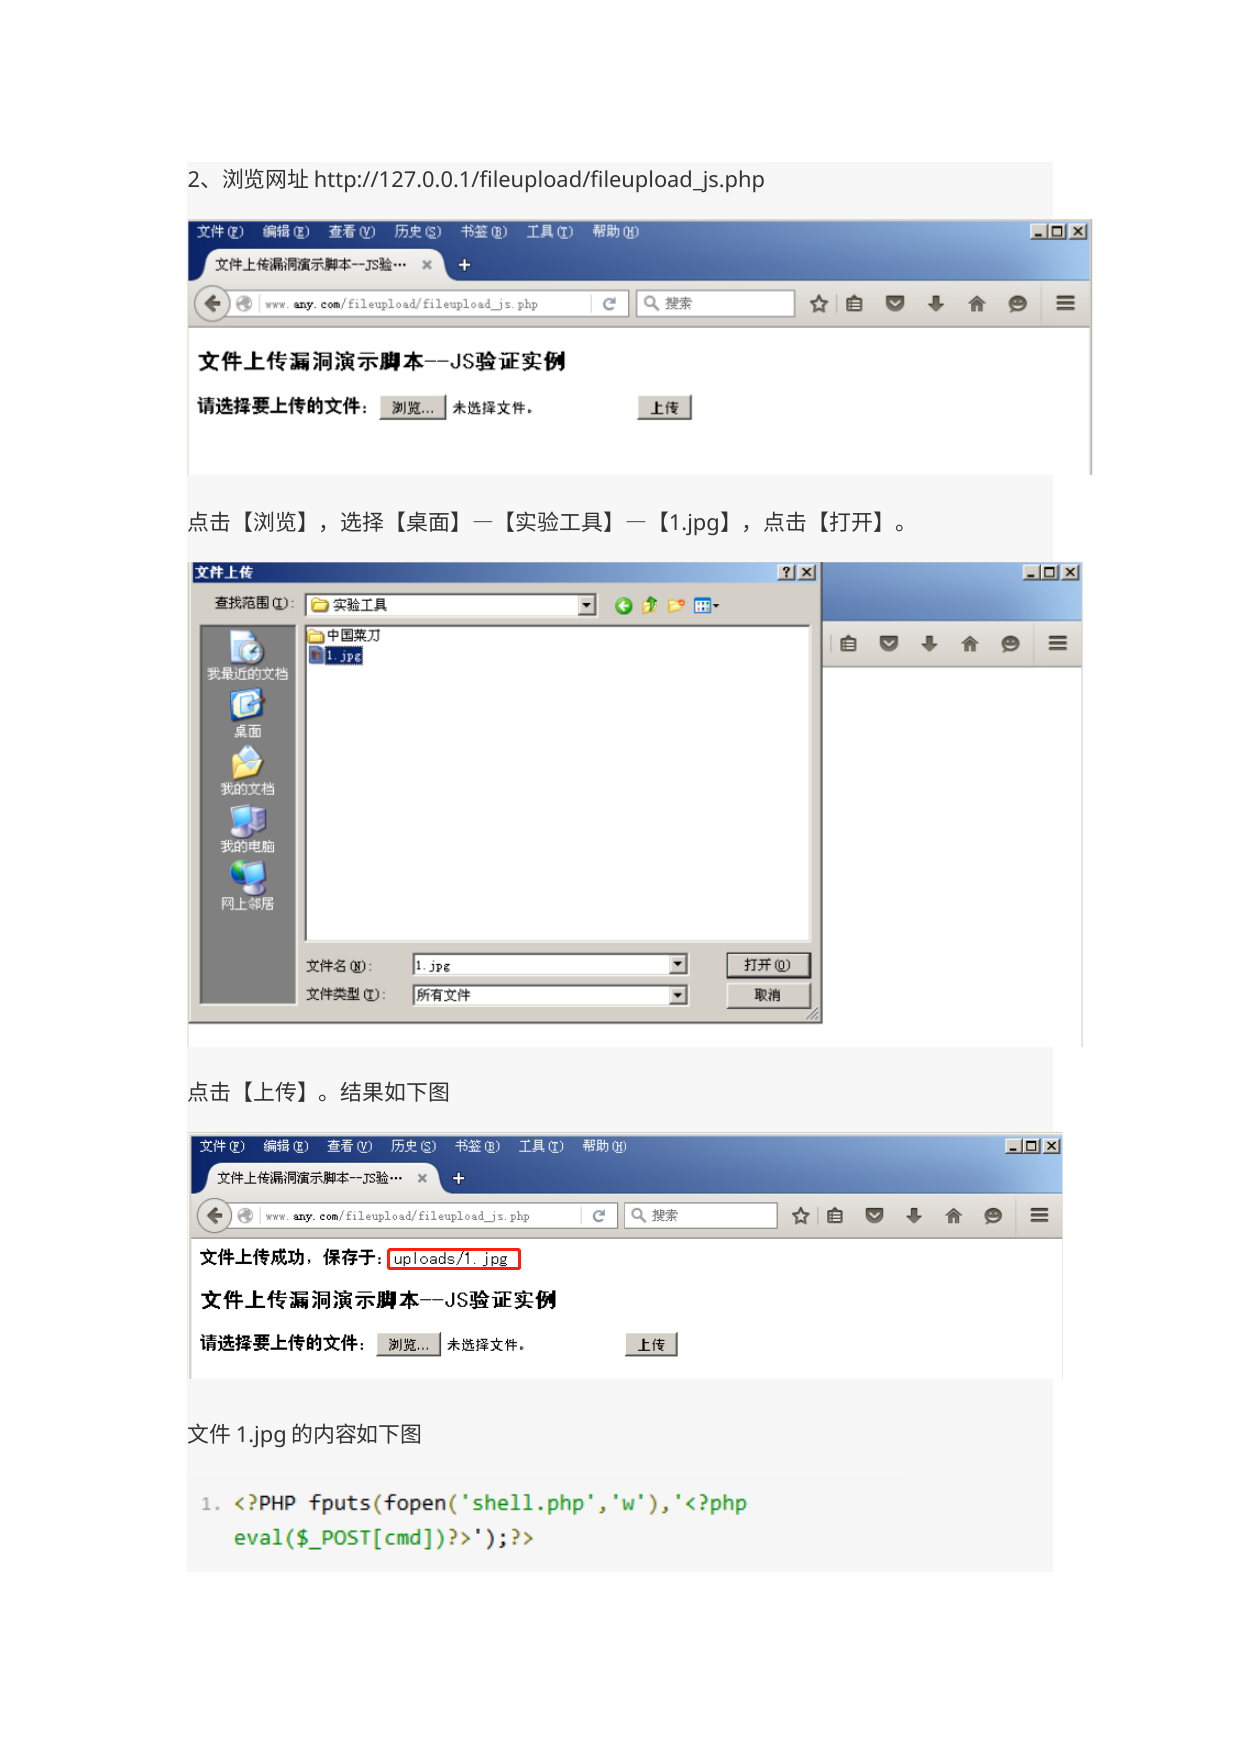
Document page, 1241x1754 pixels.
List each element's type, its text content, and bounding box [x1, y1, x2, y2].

text 文件1.jpg的内容如下图 [187, 1417, 1053, 1449]
text 点击【上传】。结果如下图 [187, 1074, 1053, 1107]
picture [187, 562, 1083, 1047]
text 点击【浏览】，选择【桌面】—【实验工具】—【1.jpg】，点击【打开】。 [187, 504, 1053, 537]
picture [187, 1132, 1063, 1379]
picture [187, 219, 1093, 475]
picture [187, 1474, 904, 1567]
text 2、浏览网址http://127.0.0.1/fileupload/fileupload_js.php [187, 162, 1053, 194]
